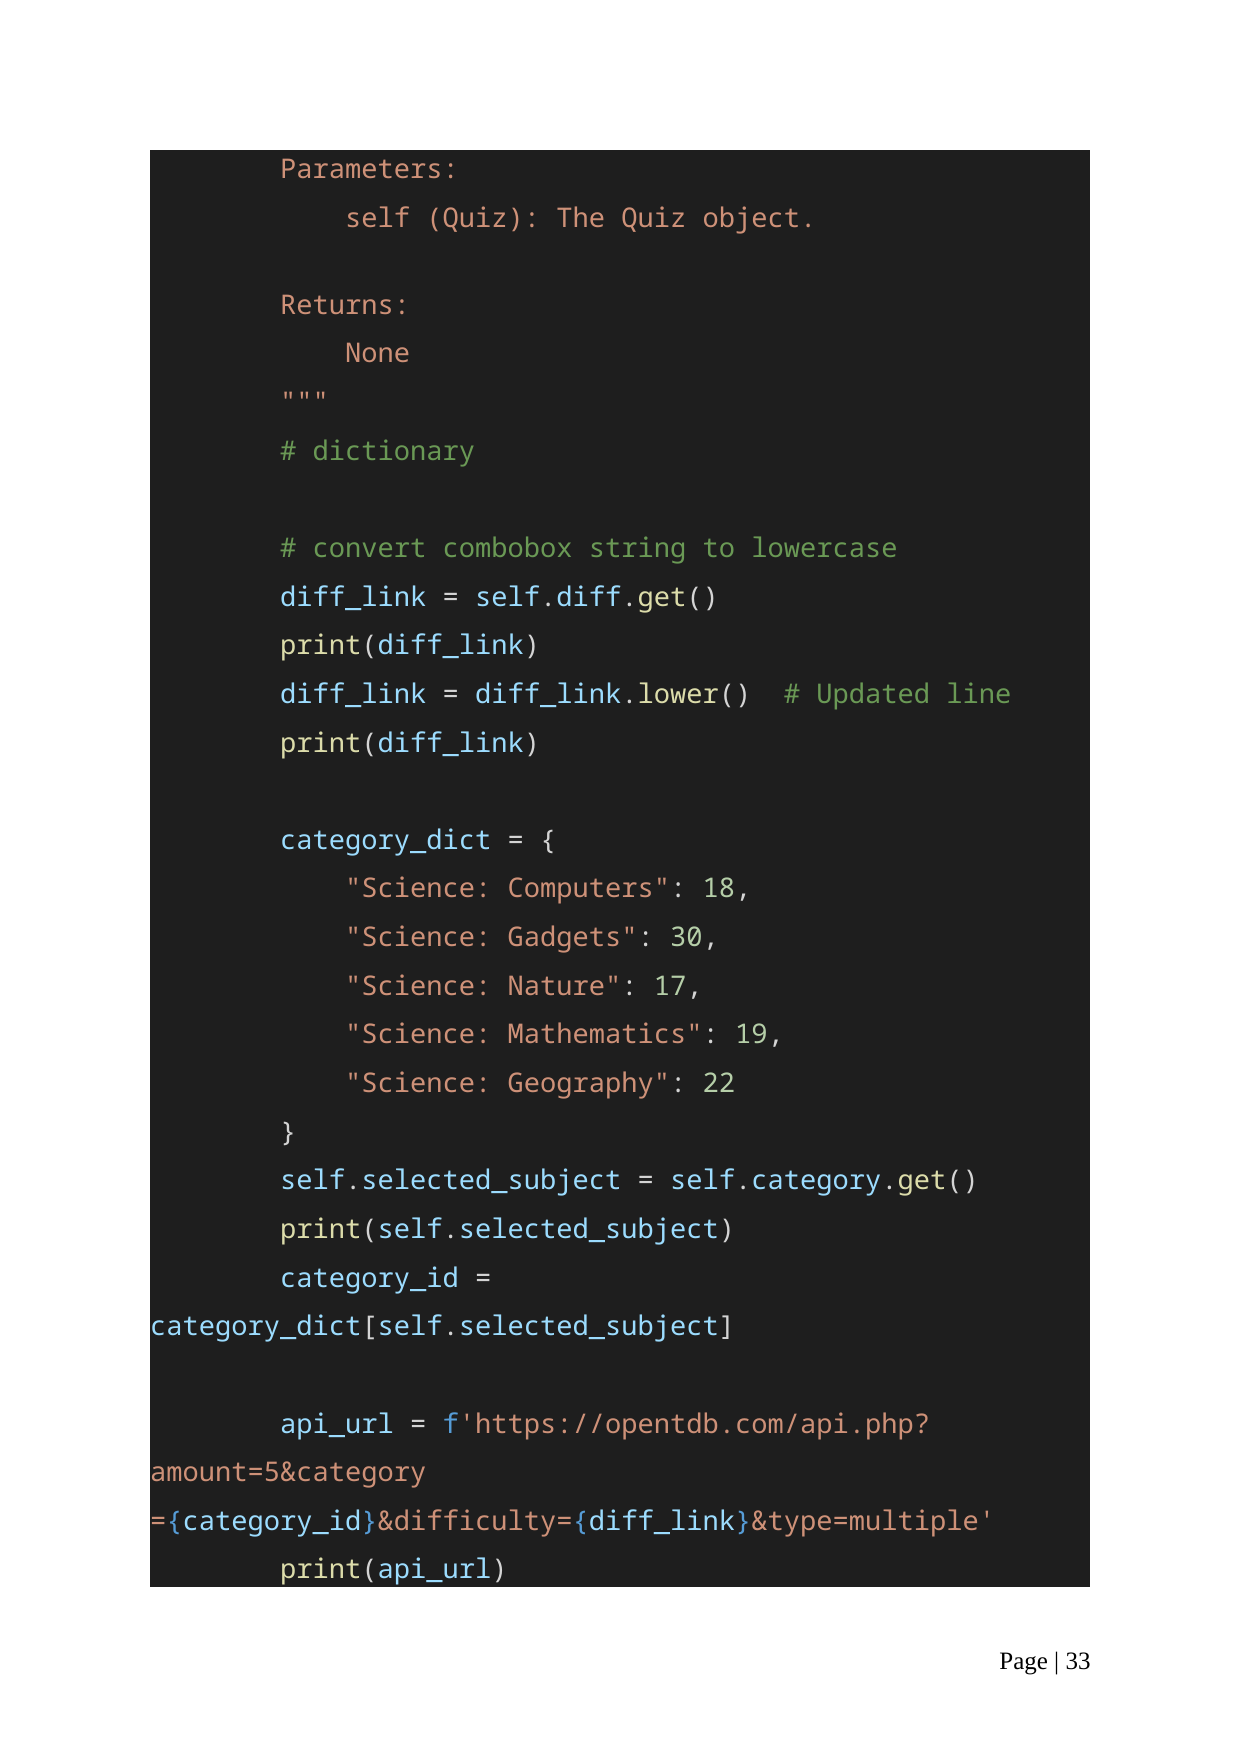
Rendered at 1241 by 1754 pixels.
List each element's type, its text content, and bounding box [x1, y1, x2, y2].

text # dictionary [150, 431, 1090, 468]
text category_id = category_dict[self.selected_subject] [150, 1258, 1090, 1344]
text "Science: Computers": 18, [150, 869, 1090, 906]
text } [150, 1112, 1090, 1149]
text print(diff_link) [150, 723, 1090, 760]
text category_dict = { [150, 820, 1090, 857]
text print(diff_link) [150, 626, 1090, 663]
text Returns: [150, 285, 1090, 322]
text "Science: Mathematics": 19, [150, 1015, 1090, 1052]
text self.selected_subject = self.category.get() [150, 1161, 1090, 1198]
text """ [150, 382, 1090, 419]
text print(self.selected_subject) [150, 1209, 1090, 1246]
text print(api_url) [150, 1550, 1090, 1587]
text diff_link = diff_link.lower() # Updated line [150, 674, 1090, 711]
text "Science: Nature": 17, [150, 966, 1090, 1003]
text self (Quiz): The Quiz object. [150, 199, 1090, 236]
text "Science: Geography": 22 [150, 1063, 1090, 1100]
text api_url = f'https://opentdb.com/api.php?amount=5&category={category_id}&difficulty={diff_link}&type=multiple' [150, 1404, 1090, 1538]
text "Science: Gadgets": 30, [150, 918, 1090, 954]
text Parameters: [150, 150, 1090, 187]
text # convert combobox string to lowercase [150, 528, 1090, 565]
text diff_link = self.diff.get() [150, 577, 1090, 614]
text None [150, 334, 1090, 371]
